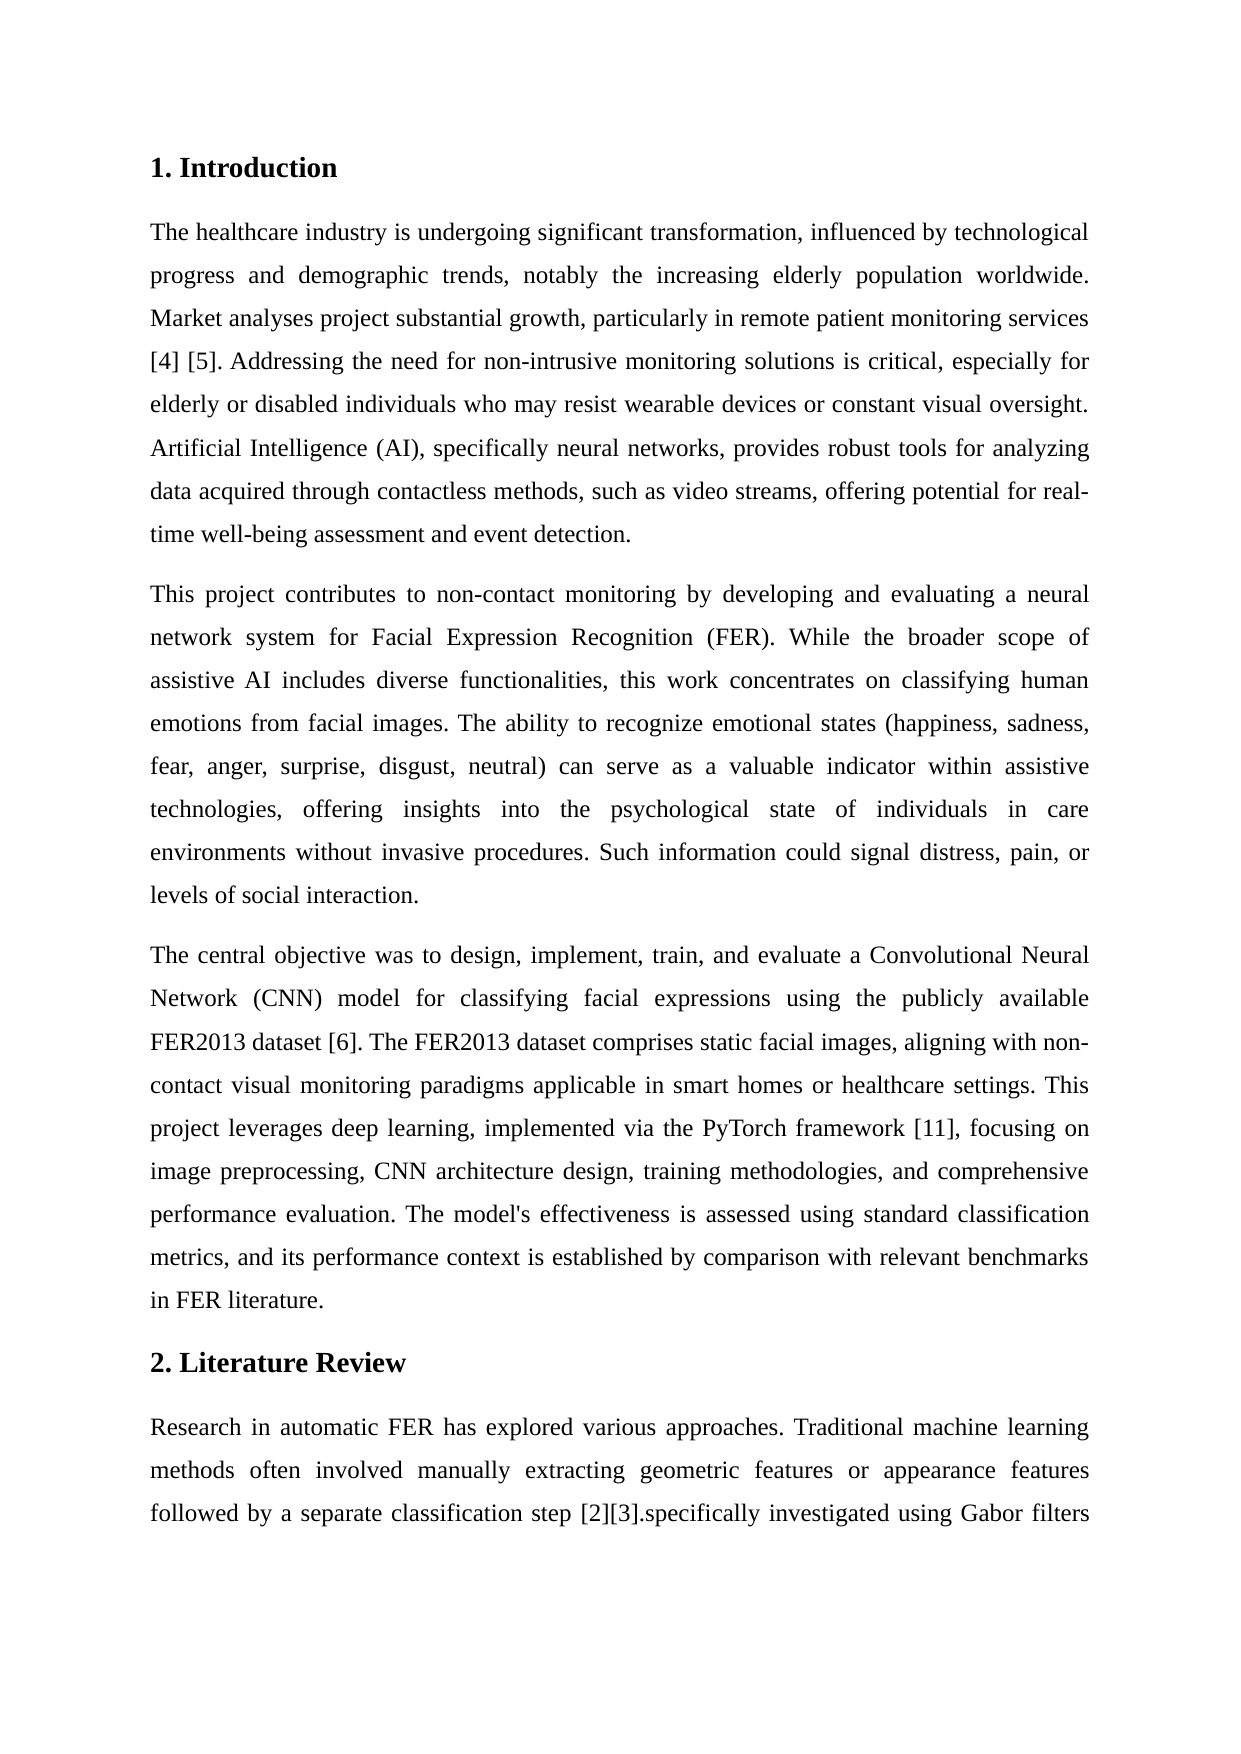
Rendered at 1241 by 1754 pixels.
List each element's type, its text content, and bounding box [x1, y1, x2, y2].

text The healthcare industry is undergoing significant transformation, influenced by technological progress and demographic trends, notably the increasing elderly population worldwide. Market analyses project substantial growth, particularly in remote patient monitoring services [4] [5]. Addressing the need for non-intrusive monitoring solutions is critical, especially for elderly or disabled individuals who may resist wearable devices or constant visual oversight. Artificial Intelligence (AI), specifically neural networks, provides robust tools for analyzing data acquired through contactless methods, such as video streams, offering potential for real-time well-being assessment and event detection. [150, 217, 1090, 548]
text The central objective was to design, implement, train, and evaluate a Convolutional Neural Network (CNN) model for classifying facial expressions using the publicly available FER2013 dataset [6]. The FER2013 dataset comprises static facial images, aligning with non-contact visual monitoring paradigms applicable in smart homes or healthcare settings. This project leverages deep learning, implemented via the PyTorch framework [11], focusing on image preprocessing, CNN architecture design, training methodologies, and comprehensive performance evaluation. The model's effectiveness is assessed using standard classification metrics, and its performance context is established by comparison with relevant benchmarks in FER literature. [150, 940, 1090, 1314]
text 1. Introduction [150, 150, 1090, 183]
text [150, 1412, 1090, 1527]
text 2. Literature Review [150, 1345, 1090, 1379]
text This project contributes to non-contact monitoring by developing and evaluating a neural network system for Facial Expression Recognition (FER). While the broader scope of assistive AI includes diverse functionalities, this work concentrates on classifying human emotions from facial images. The ability to recognize emotional states (happiness, sadness, fear, anger, surprise, disgust, neutral) can serve as a valuable indicator within assistive technologies, offering insights into the psychological state of individuals in care environments without invasive procedures. Such information could signal distress, pain, or levels of social interaction. [150, 579, 1090, 909]
